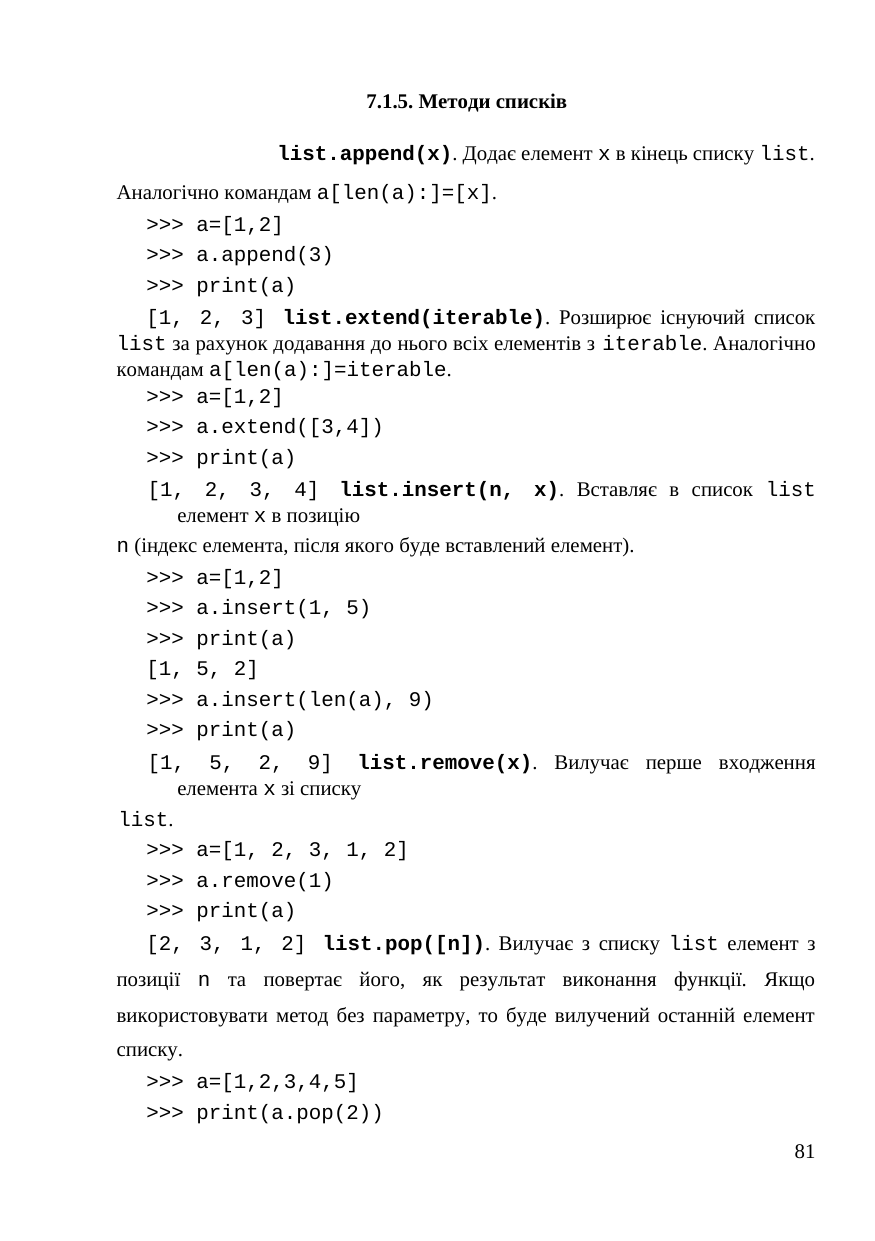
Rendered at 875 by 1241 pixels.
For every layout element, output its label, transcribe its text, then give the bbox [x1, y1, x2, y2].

text list.append(x). Додає елемент x в кінець списку list. [118, 141, 814, 167]
text [2, 3, 1, 2] list.pop([n]). Вилучає з списку list елемент з позиції n та повертає його, як результат виконання функції. Якщо використовувати метод без параметру, то буде вилучений останній елемент списку. [116, 931, 816, 1061]
text >>> a=[1,2] [146, 214, 810, 237]
text >>> print(a) [146, 900, 810, 924]
text [1, 2, 3] list.extend(iterable). Розширює існуючий список list за рахунок додавання до нього всіх елементів з iterable. Аналогічно командам a[len(a):]=iterable. [116, 305, 816, 382]
text >>> a.extend([3,4]) [146, 416, 810, 440]
text >>> a.remove(1) [146, 870, 810, 893]
subtitle 7.1.5. Методи списків [118, 89, 815, 113]
text Аналогічно командам a[len(a):]=[x]. [116, 180, 816, 206]
text >>> print(a) [146, 447, 810, 471]
text >>> a=[1,2] [146, 386, 810, 409]
text [1, 5, 2, 9] list.remove(x). Вилучає перше входження елемента x зі списку [147, 750, 816, 801]
text >>> a=[1, 2, 3, 1, 2] [146, 839, 810, 863]
text list. [118, 806, 810, 832]
text n (індекс елемента, після якого буде вставлений елемент). [116, 533, 816, 558]
text >>> print(a) [146, 628, 810, 652]
text >>> a.insert(len(a), 9) [146, 689, 810, 713]
text >>> a=[1,2,3,4,5] [146, 1071, 810, 1095]
text >>> print(a) [146, 275, 810, 298]
text >>> print(a.pop(2)) [146, 1102, 810, 1126]
text [1, 2, 3, 4] list.insert(n, x). Вставляє в список list елемент x в позицію [147, 477, 816, 529]
text [1, 5, 2] [146, 658, 810, 682]
text >>> a.insert(1, 5) [146, 597, 810, 621]
text >>> print(a) [146, 719, 810, 743]
text >>> a=[1,2] [146, 567, 810, 591]
text >>> a.append(3) [146, 244, 810, 268]
